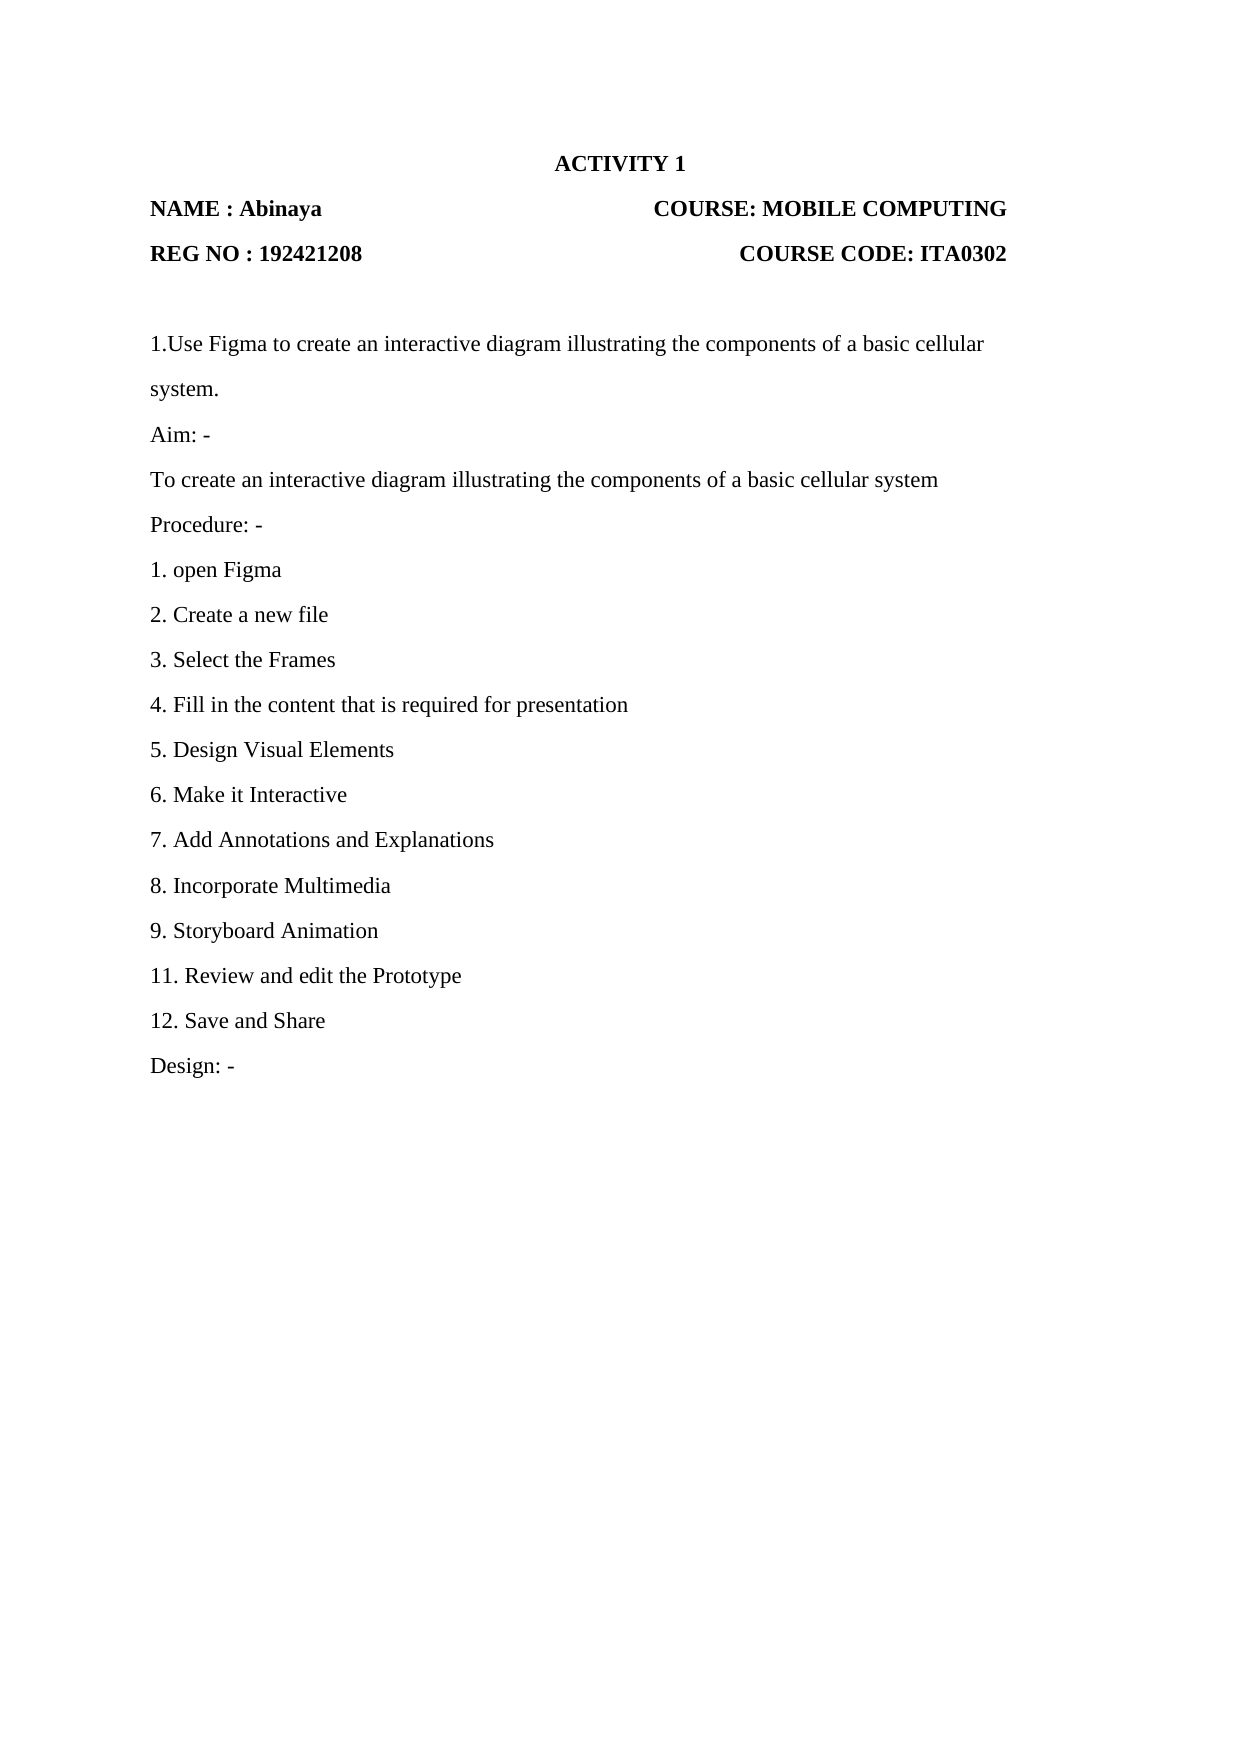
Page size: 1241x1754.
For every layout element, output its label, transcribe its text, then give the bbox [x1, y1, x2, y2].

text 2. Create a new file [150, 601, 1090, 627]
text 4. Fill in the content that is required for presentation [150, 691, 1090, 718]
text ACTIVITY 1 [150, 150, 1090, 176]
text 9. Storyboard Animation [150, 917, 1090, 943]
text 7. Add Annotations and Explanations [150, 827, 1090, 853]
text Design: - [150, 1052, 1090, 1078]
text NAME : Abinaya COURSE: MOBILE COMPUTING [150, 195, 1090, 221]
text 1.Use Figma to create an interactive diagram illustrating the components of a basic cellular [150, 330, 1090, 357]
text 8. Incorporate Multimedia [150, 872, 1090, 898]
text system. [150, 376, 1090, 402]
text Aim: - [150, 421, 1090, 447]
text 3. Select the Frames [150, 646, 1090, 672]
text 5. Design Visual Elements [150, 736, 1090, 763]
text 6. Make it Interactive [150, 781, 1090, 808]
text REG NO : 192421208 COURSE CODE: ITA0302 [150, 240, 1090, 267]
text Procedure: - [150, 511, 1090, 537]
text 11. Review and edit the Prototype [150, 962, 1090, 988]
text 1. open Figma [150, 556, 1090, 582]
text To create an interactive diagram illustrating the components of a basic cellular system [150, 466, 1090, 492]
text 12. Save and Share [150, 1007, 1090, 1033]
